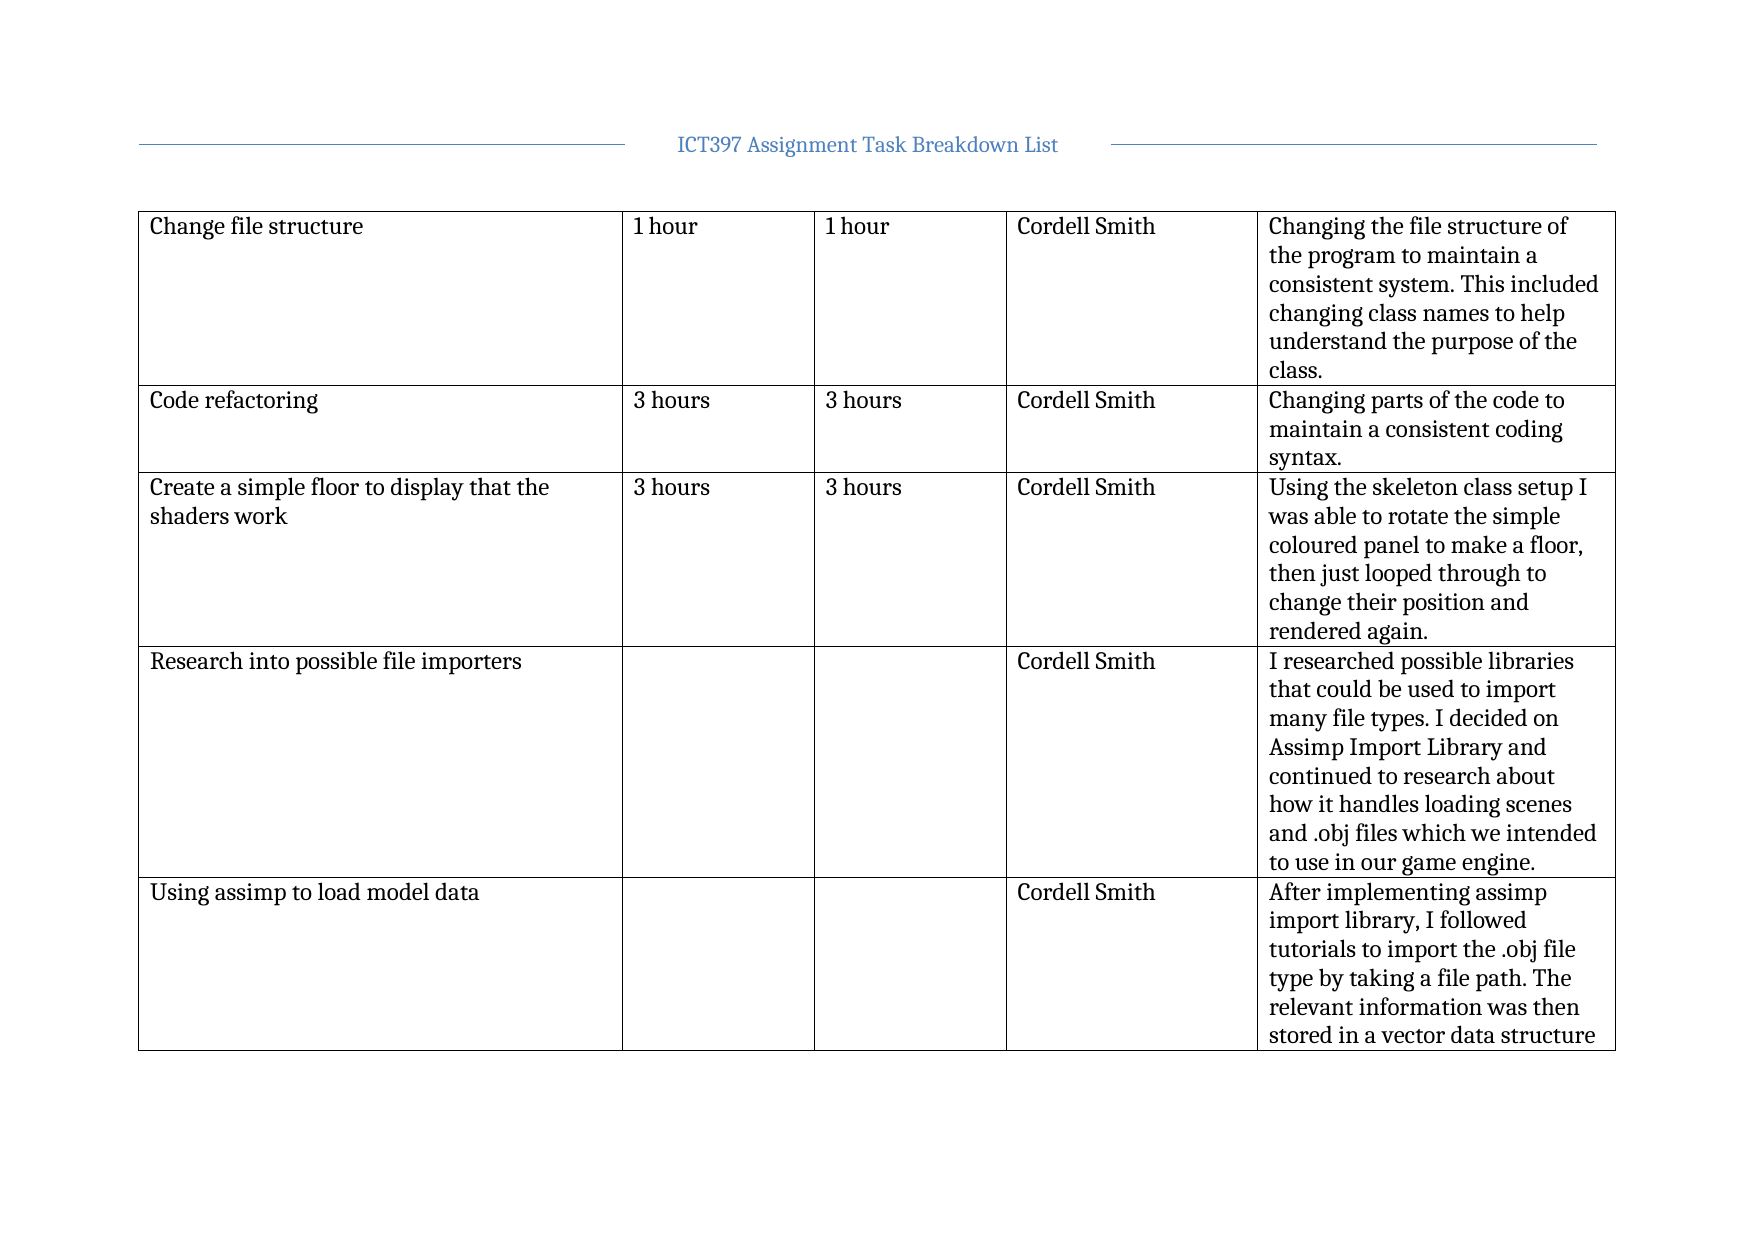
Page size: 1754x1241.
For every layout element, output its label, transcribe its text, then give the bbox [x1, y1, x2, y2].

table_cell 1 hour [815, 212, 1006, 385]
table_cell Change file structure [139, 212, 622, 385]
table_cell 3 hours [623, 473, 814, 646]
table_cell Cordell Smith [1007, 212, 1257, 385]
table_cell Code refactoring [139, 386, 622, 472]
table_cell Cordell Smith [1007, 878, 1257, 1050]
table_cell 3 hours [815, 386, 1006, 472]
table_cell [139, 878, 622, 1050]
table_cell Changing the file structure of the program to maintain a consistent system. This included changing class names to help understand the purpose of the class. [1258, 212, 1615, 385]
table_cell [623, 647, 814, 877]
table_cell I researched possible libraries that could be used to import many file types. I decided on Assimp Import Library and continued to research about how it handles loading scenes and .obj files which we intended to use in our game engine. [1258, 647, 1615, 877]
table_cell [815, 878, 1006, 1050]
table_cell Changing parts of the code to maintain a consistent coding syntax. [1258, 386, 1615, 472]
table_cell 3 hours [815, 473, 1006, 646]
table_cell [1258, 878, 1615, 1050]
table_cell Create a simple floor to display that the shaders work [139, 473, 622, 646]
table_cell Cordell Smith [1007, 647, 1257, 877]
table_cell 3 hours [623, 386, 814, 472]
table_cell 1 hour [623, 212, 814, 385]
table_cell [623, 878, 814, 1050]
table_cell Research into possible file importers [139, 647, 622, 877]
table_cell Using the skeleton class setup I was able to rotate the simple coloured panel to make a floor, then just looped through to change their position and rendered again. [1258, 473, 1615, 646]
table_cell [815, 647, 1006, 877]
table_cell Cordell Smith [1007, 386, 1257, 472]
table_cell Cordell Smith [1007, 473, 1257, 646]
